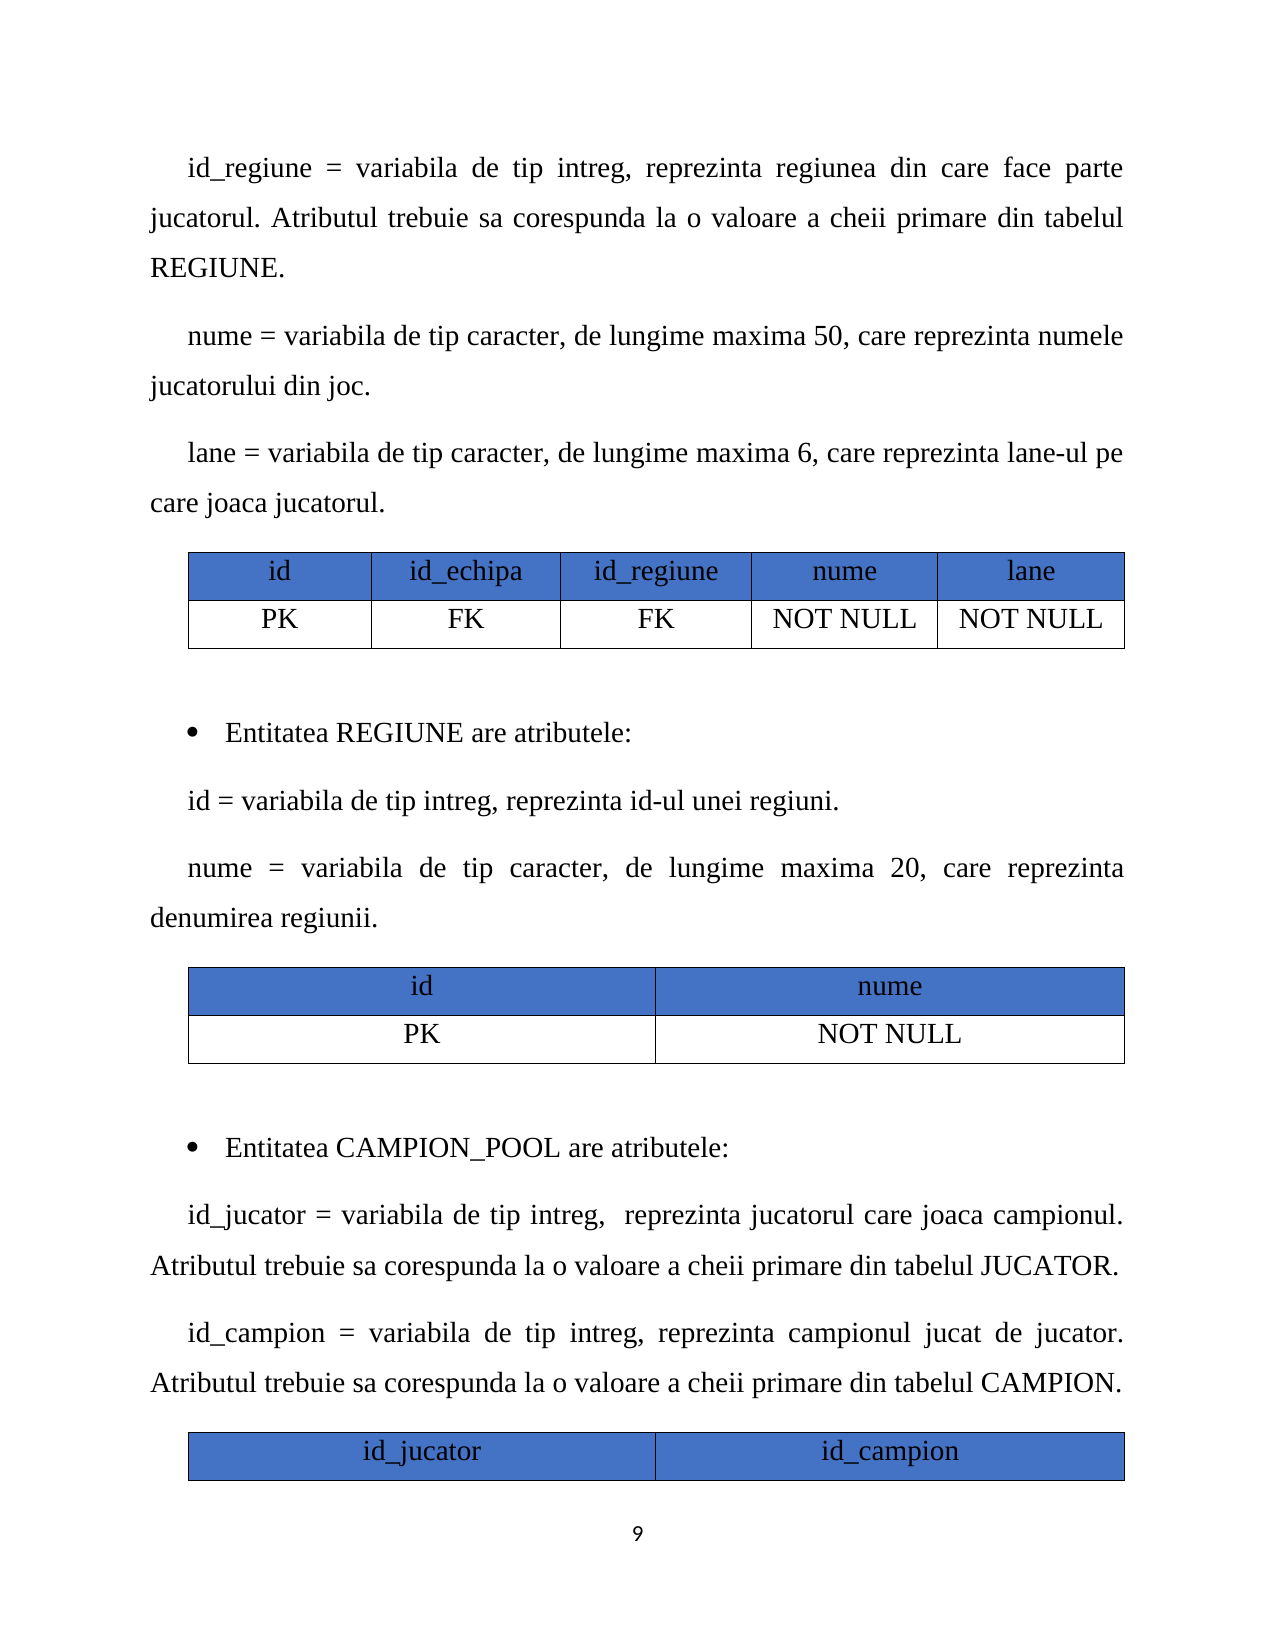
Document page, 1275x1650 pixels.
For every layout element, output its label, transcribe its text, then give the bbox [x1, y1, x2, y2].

text nume = variabila de tip caracter, de lungime maxima 20, care reprezinta denumirea regiunii. [150, 850, 1125, 933]
text nume = variabila de tip caracter, de lungime maxima 50, care reprezinta numele jucatorului din joc. [150, 318, 1125, 401]
table_cell FK [372, 601, 560, 648]
list Entitatea CAMPION_POOL are atributele: [187, 1130, 1125, 1164]
table_header id_regiune [561, 553, 751, 600]
table_header id_jucator [189, 1433, 655, 1480]
table_header nume [752, 553, 937, 600]
text id_jucator = variabila de tip intreg, reprezinta jucatorul care joaca campionul. Atributul trebuie sa corespunda la o valoare a cheii primare din tabelul JUCATOR. [150, 1197, 1125, 1281]
table_header id [189, 968, 655, 1015]
table_header id [189, 553, 371, 600]
text id_campion = variabila de tip intreg, reprezinta campionul jucat de jucator. Atributul trebuie sa corespunda la o valoare a cheii primare din tabelul CAMPION. [150, 1315, 1125, 1399]
table_cell NOT NULL [938, 601, 1124, 648]
text lane = variabila de tip caracter, de lungime maxima 6, care reprezinta lane-ul pe care joaca jucatorul. [150, 435, 1125, 519]
table_cell FK [561, 601, 751, 648]
text id_regiune = variabila de tip intreg, reprezinta regiunea din care face parte jucatorul. Atributul trebuie sa corespunda la o valoare a cheii primare din tabelul REGIUNE. [150, 150, 1125, 284]
table_header nume [656, 968, 1124, 1015]
table_cell PK [189, 1016, 655, 1062]
table_header id_echipa [372, 553, 560, 600]
table_header id_campion [656, 1433, 1124, 1480]
table_header lane [938, 553, 1124, 600]
list Entitatea REGIUNE are atributele: [187, 716, 1125, 749]
table_cell NOT NULL [752, 601, 937, 648]
table_cell NOT NULL [656, 1016, 1124, 1062]
text id = variabila de tip intreg, reprezinta id-ul unei regiuni. [187, 783, 1125, 816]
table_cell PK [189, 601, 371, 648]
